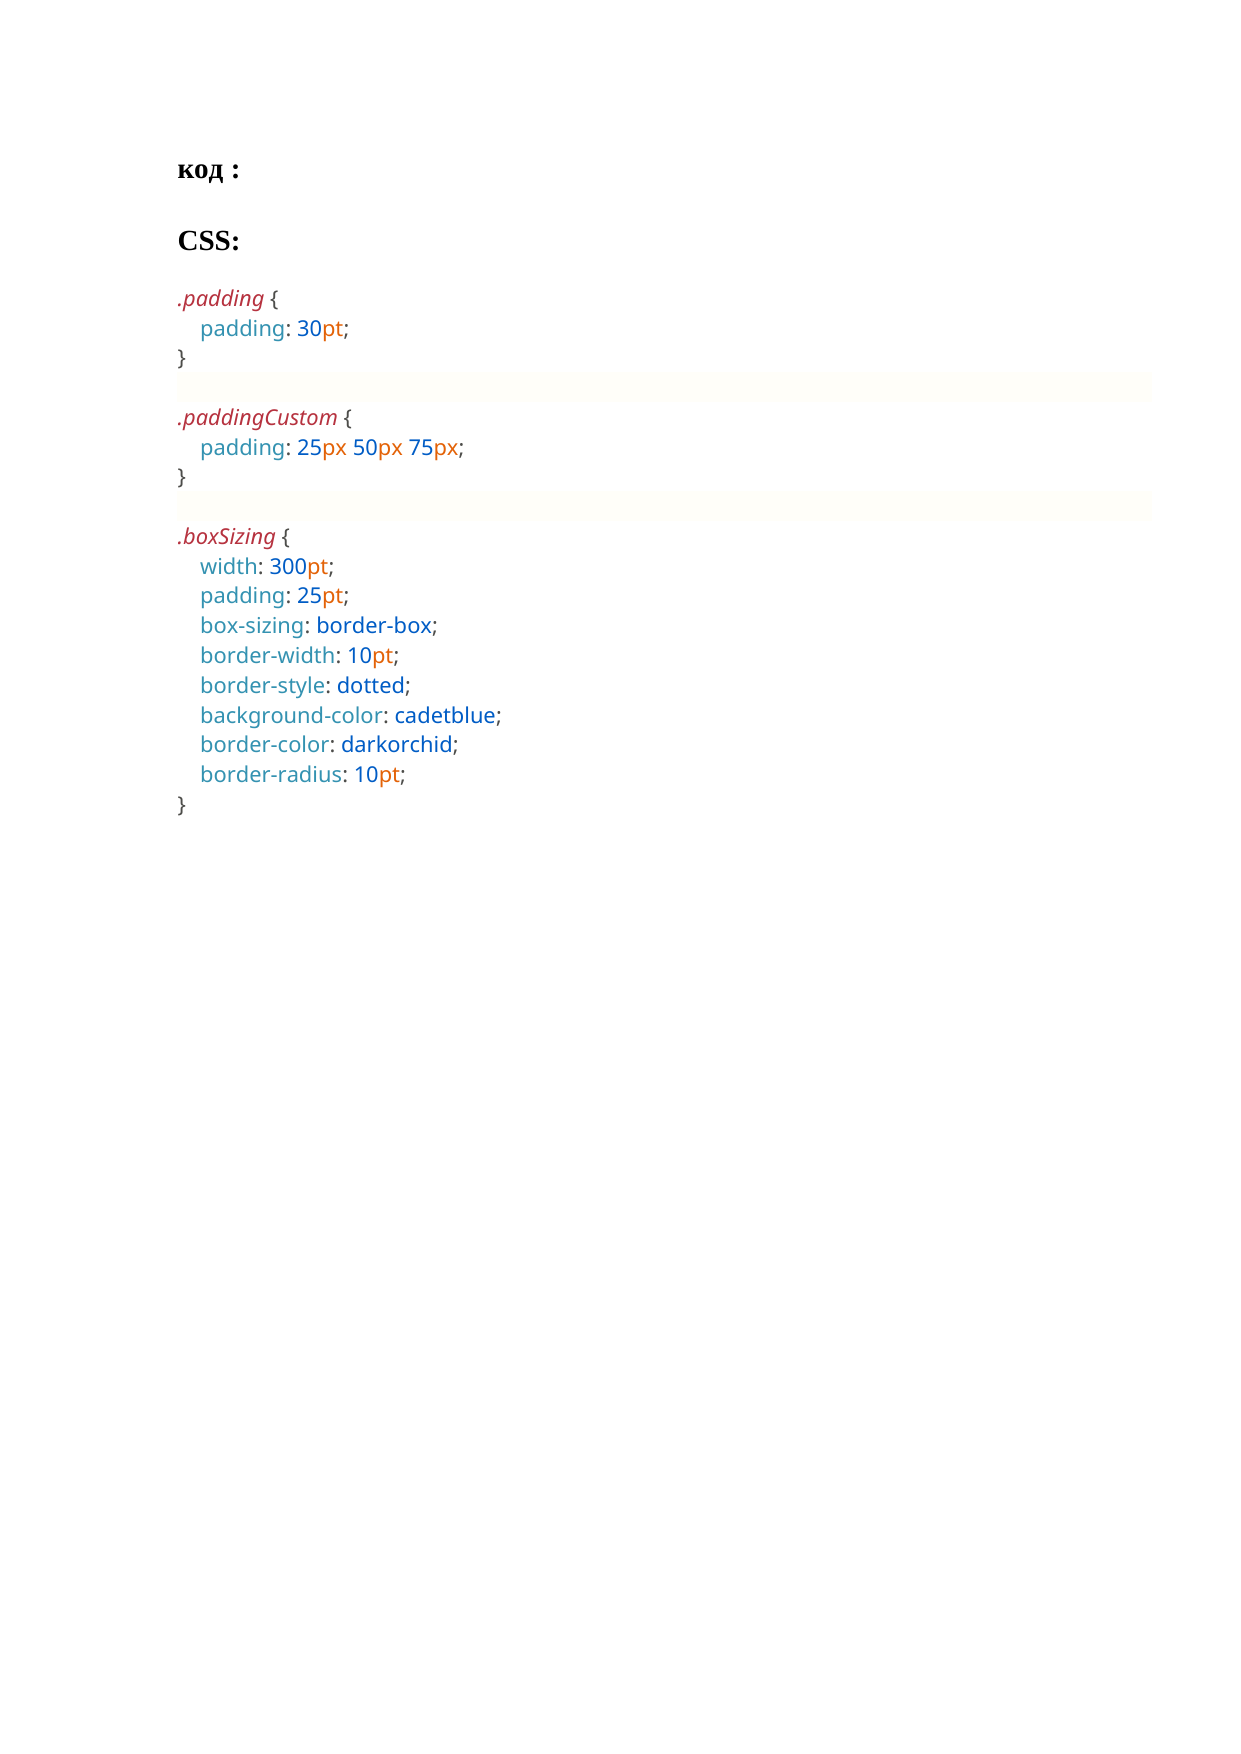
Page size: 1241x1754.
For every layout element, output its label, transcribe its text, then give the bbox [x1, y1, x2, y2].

text } [177, 461, 1152, 491]
subtitle CSS: [177, 223, 1152, 257]
text border-width: 10pt; [177, 640, 1152, 670]
text } [177, 789, 1152, 819]
text .boxSizing { [177, 521, 1152, 551]
text padding: 25pt; [177, 580, 1152, 610]
text .padding { [177, 283, 1152, 312]
text padding: 25px 50px 75px; [177, 432, 1152, 461]
text padding: 30pt; [177, 312, 1152, 342]
text background-color: cadetblue; [177, 699, 1152, 729]
text border-radius: 10pt; [177, 759, 1152, 789]
text width: 300pt; [177, 551, 1152, 580]
text .paddingCustom { [177, 402, 1152, 432]
text } [177, 342, 1152, 372]
text box-sizing: border-box; [177, 610, 1152, 640]
text border-color: darkorchid; [177, 729, 1152, 759]
text border-style: dotted; [177, 670, 1152, 699]
subtitle код : [177, 151, 1152, 185]
